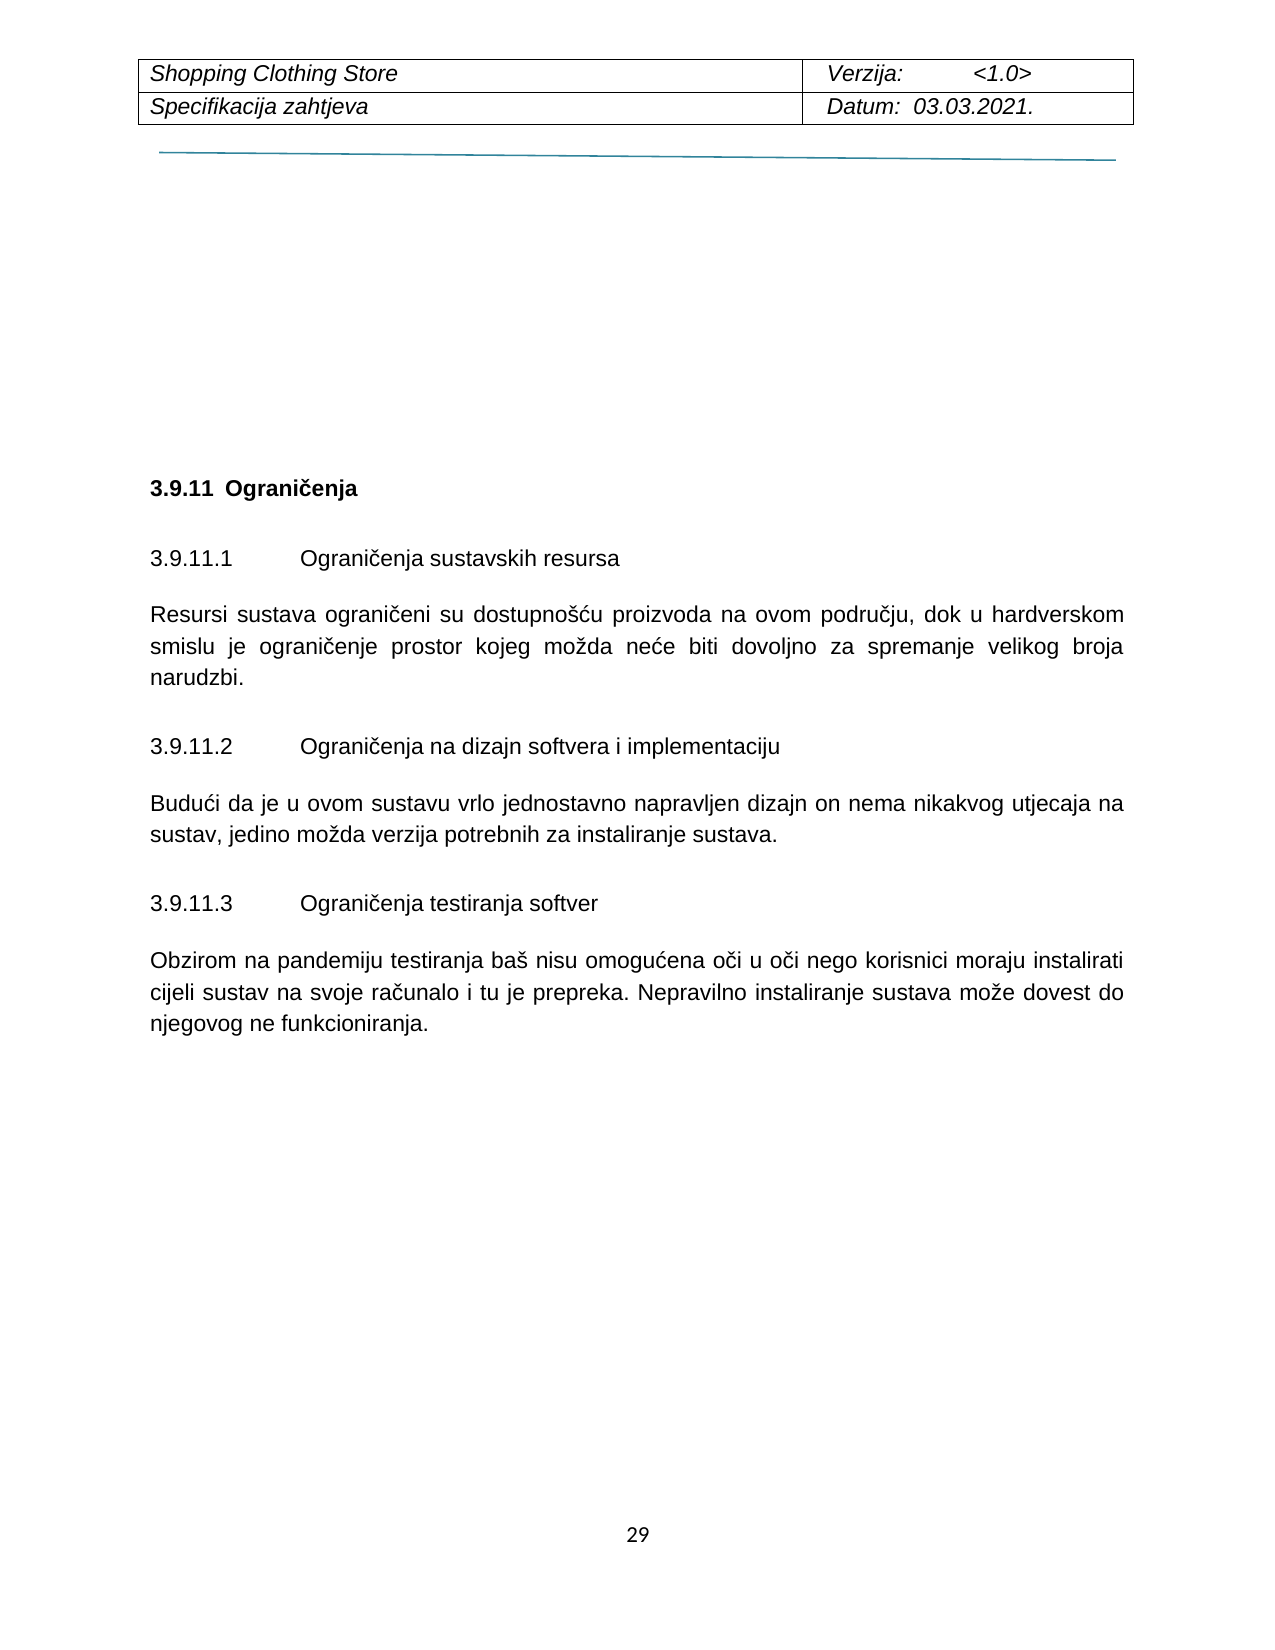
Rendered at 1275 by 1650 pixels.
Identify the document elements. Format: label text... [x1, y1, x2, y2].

subtitle Ograničenja sustavskih resursa [150, 544, 1125, 571]
subtitle Ograničenja na dizajn softvera i implementaciju [150, 733, 1125, 759]
text Resursi sustava ograničeni su dostupnošću proizvoda na ovom području, dok u hardverskom smislu je ograničenje prostor kojeg možda neće biti dovoljno za spremanje velikog broja narudzbi. [150, 601, 1125, 691]
subtitle Ograničenja testiranja softver [150, 890, 1125, 917]
subtitle Ograničenja [150, 475, 1125, 502]
text Budući da je u ovom sustavu vrlo jednostavno napravljen dizajn on nema nikakvog utjecaja na sustav, jedino možda verzija potrebnih za instaliranje sustava. [150, 790, 1125, 848]
text Obzirom na pandemiju testiranja baš nisu omogućena oči u oči nego korisnici moraju instalirati cijeli sustav na svoje računalo i tu je prepreka. Nepravilno instaliranje sustava može dovest do njegovog ne funkcioniranja. [150, 947, 1125, 1036]
